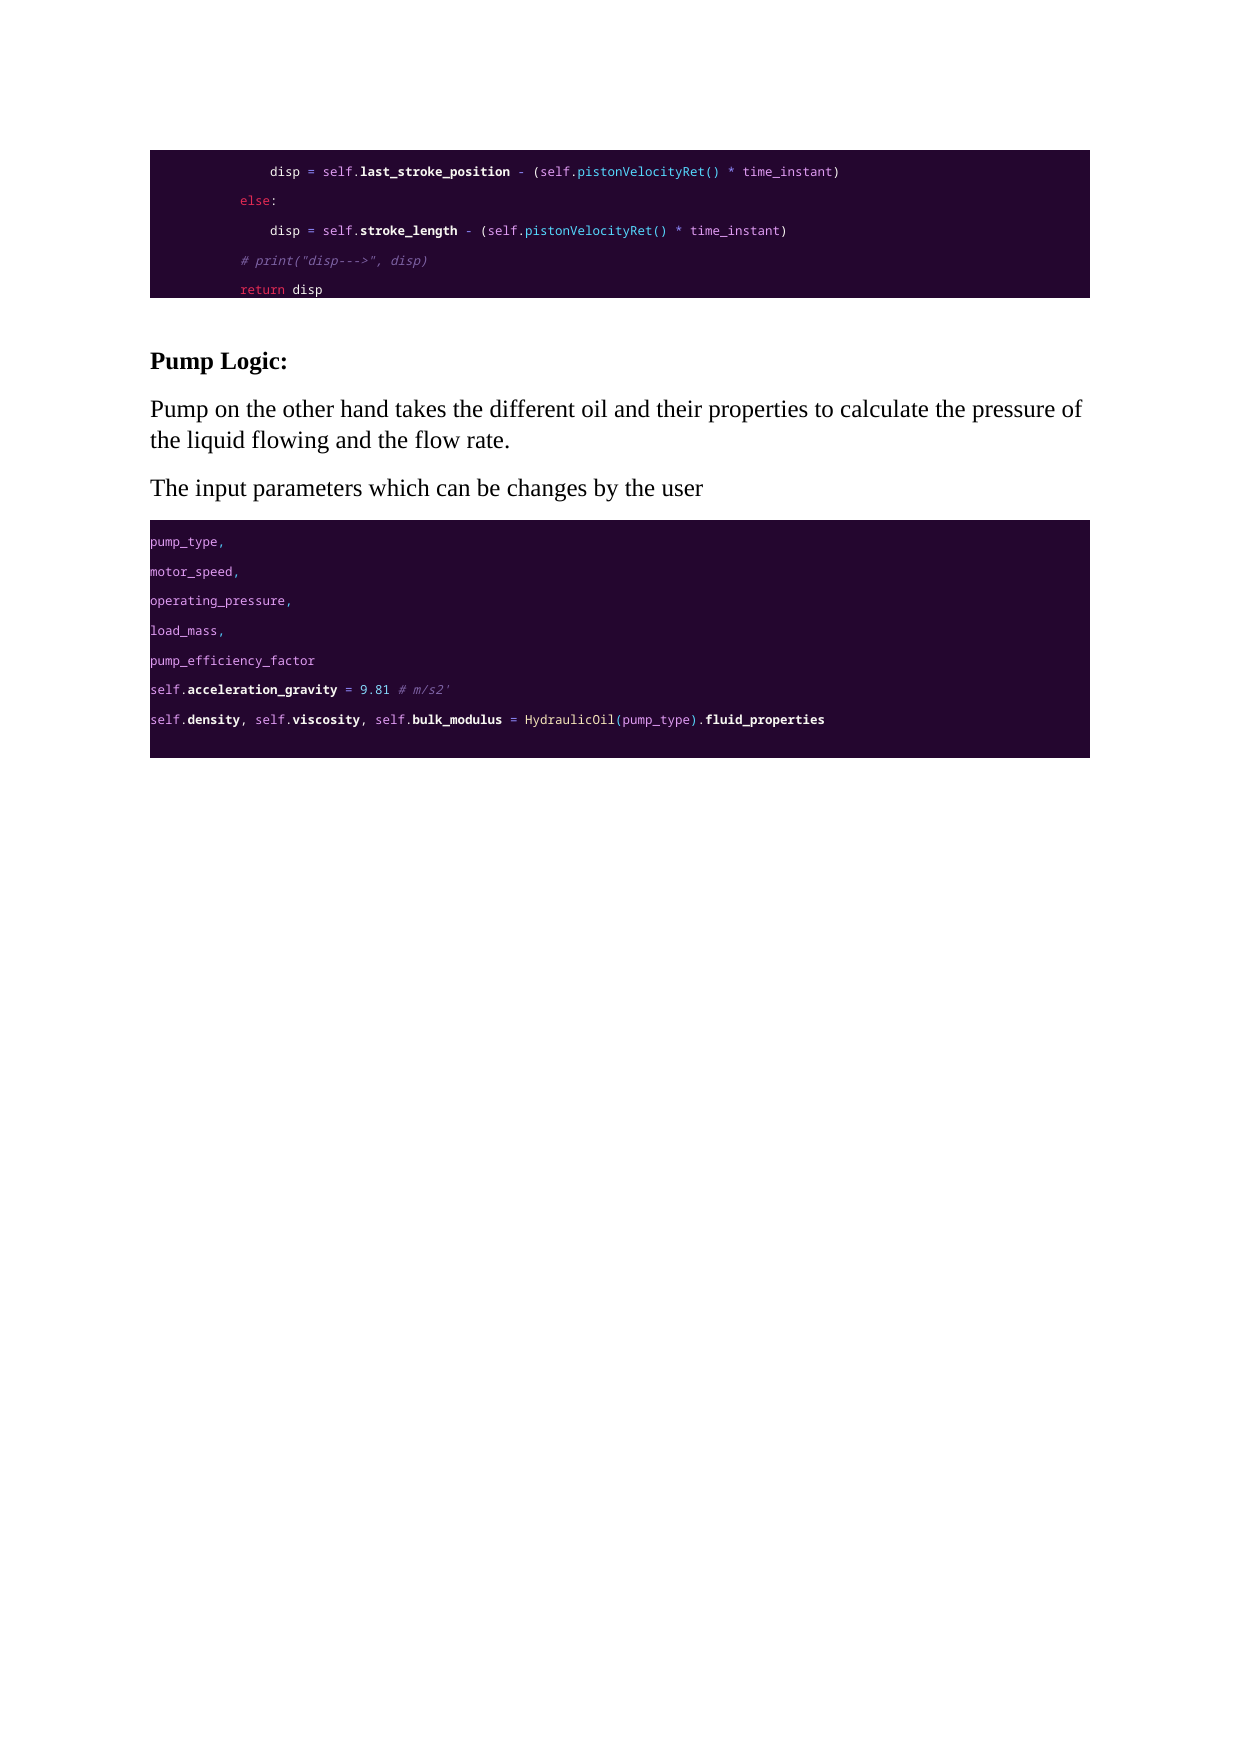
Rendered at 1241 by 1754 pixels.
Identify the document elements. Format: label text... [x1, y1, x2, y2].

text The input parameters which can be changes by the user [150, 473, 1090, 501]
text load_mass, [150, 609, 1090, 639]
text motor_speed, [150, 550, 1090, 580]
text pump_type, [150, 520, 1090, 550]
text disp = self.stroke_length - (self.pistonVelocityRet() * time_instant) [150, 209, 1090, 239]
text pump_efficiency_factor [150, 639, 1090, 669]
text # print("disp--->", disp) [150, 239, 1090, 269]
text operating_pressure, [150, 580, 1090, 609]
text Pump Logic: [150, 346, 1090, 375]
text self.density, self.viscosity, self.bulk_modulus = HydraulicOil(pump_type).fluid_properties [150, 698, 1090, 728]
text disp = self.last_stroke_position - (self.pistonVelocityRet() * time_instant) [150, 150, 1090, 180]
text return disp [150, 269, 1090, 298]
text else: [150, 180, 1090, 209]
text self.acceleration_gravity = 9.81 # m/s2' [150, 669, 1090, 698]
text Pump on the other hand takes the different oil and their properties to calculate the pressure of the liquid flowing and the flow rate. [150, 394, 1090, 454]
